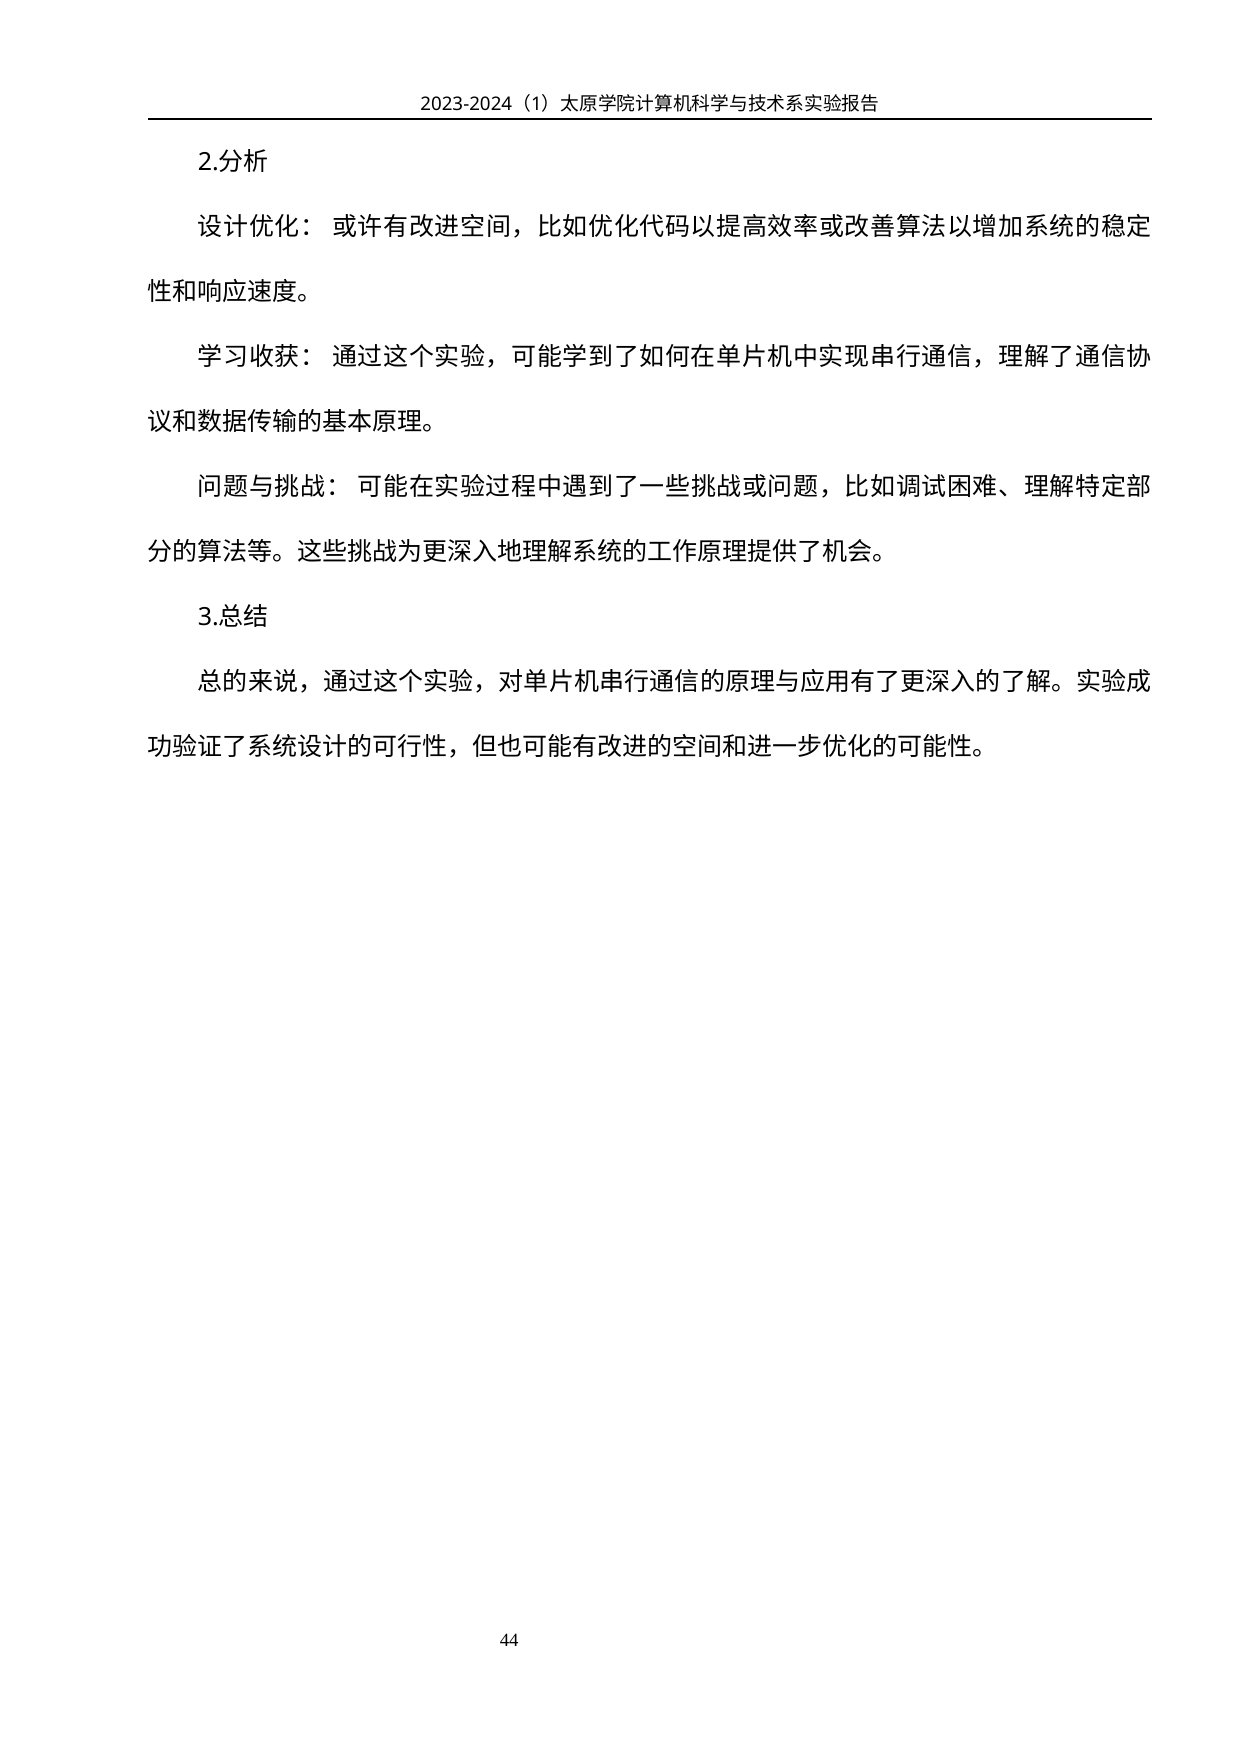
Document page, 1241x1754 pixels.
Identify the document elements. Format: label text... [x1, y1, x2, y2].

text 设计优化： 或许有改进空间，比如优化代码以提高效率或改善算法以增加系统的稳定性和响应速度。 [148, 192, 1152, 322]
text 3.总结 [148, 582, 1152, 647]
text 总的来说，通过这个实验，对单片机串行通信的原理与应用有了更深入的了解。实验成功验证了系统设计的可行性，但也可能有改进的空间和进一步优化的可能性。 [148, 647, 1152, 777]
text 学习收获： 通过这个实验，可能学到了如何在单片机中实现串行通信，理解了通信协议和数据传输的基本原理。 [148, 322, 1152, 452]
text 问题与挑战： 可能在实验过程中遇到了一些挑战或问题，比如调试困难、理解特定部分的算法等。这些挑战为更深入地理解系统的工作原理提供了机会。 [148, 452, 1152, 582]
text 2.分析 [148, 127, 1152, 192]
